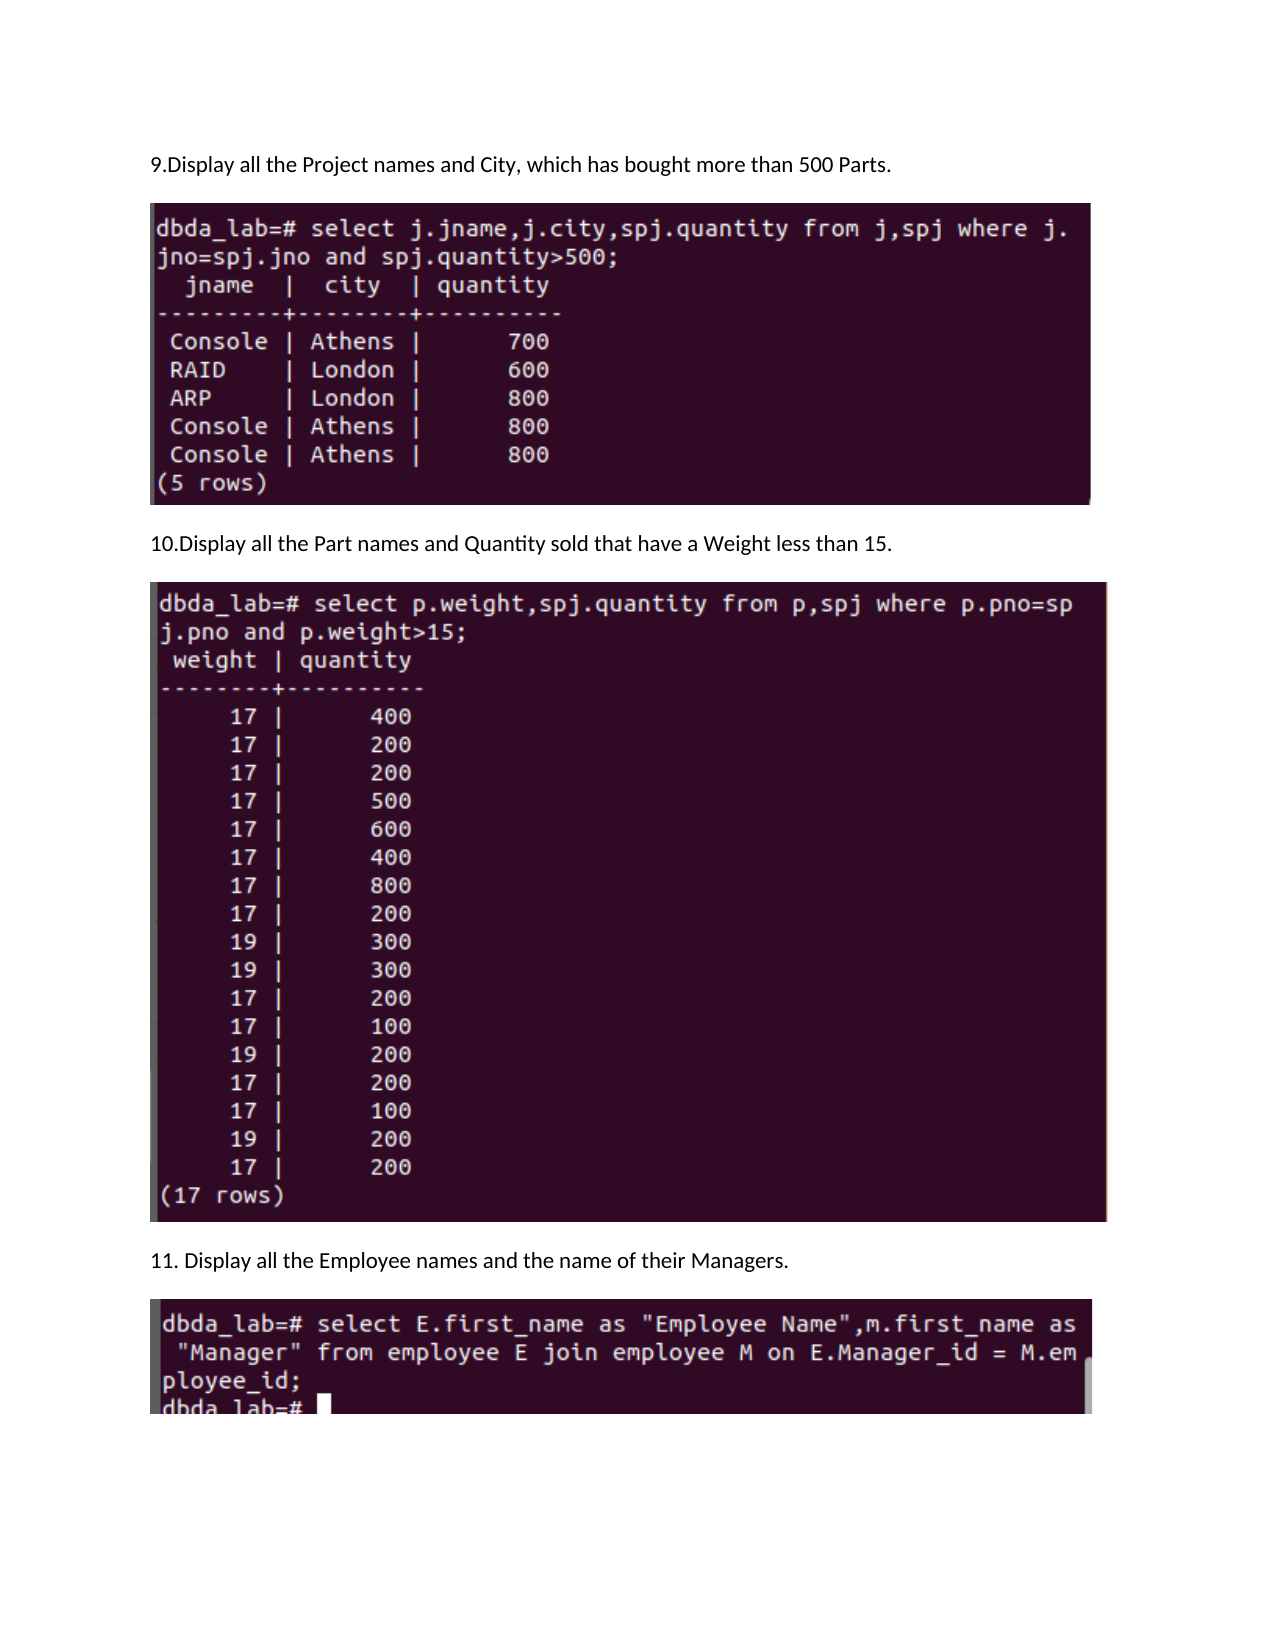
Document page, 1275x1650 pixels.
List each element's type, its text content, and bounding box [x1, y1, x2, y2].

picture [150, 1299, 1093, 1414]
text 10.Display all the Part names and Quantity sold that have a Weight less than 15. [150, 529, 1125, 558]
text 9.Display all the Project names and City, which has bought more than 500 Parts. [150, 150, 1125, 178]
picture [150, 203, 1091, 505]
text 11. Display all the Employee names and the name of their Managers. [150, 1247, 1125, 1275]
picture [150, 582, 1108, 1222]
